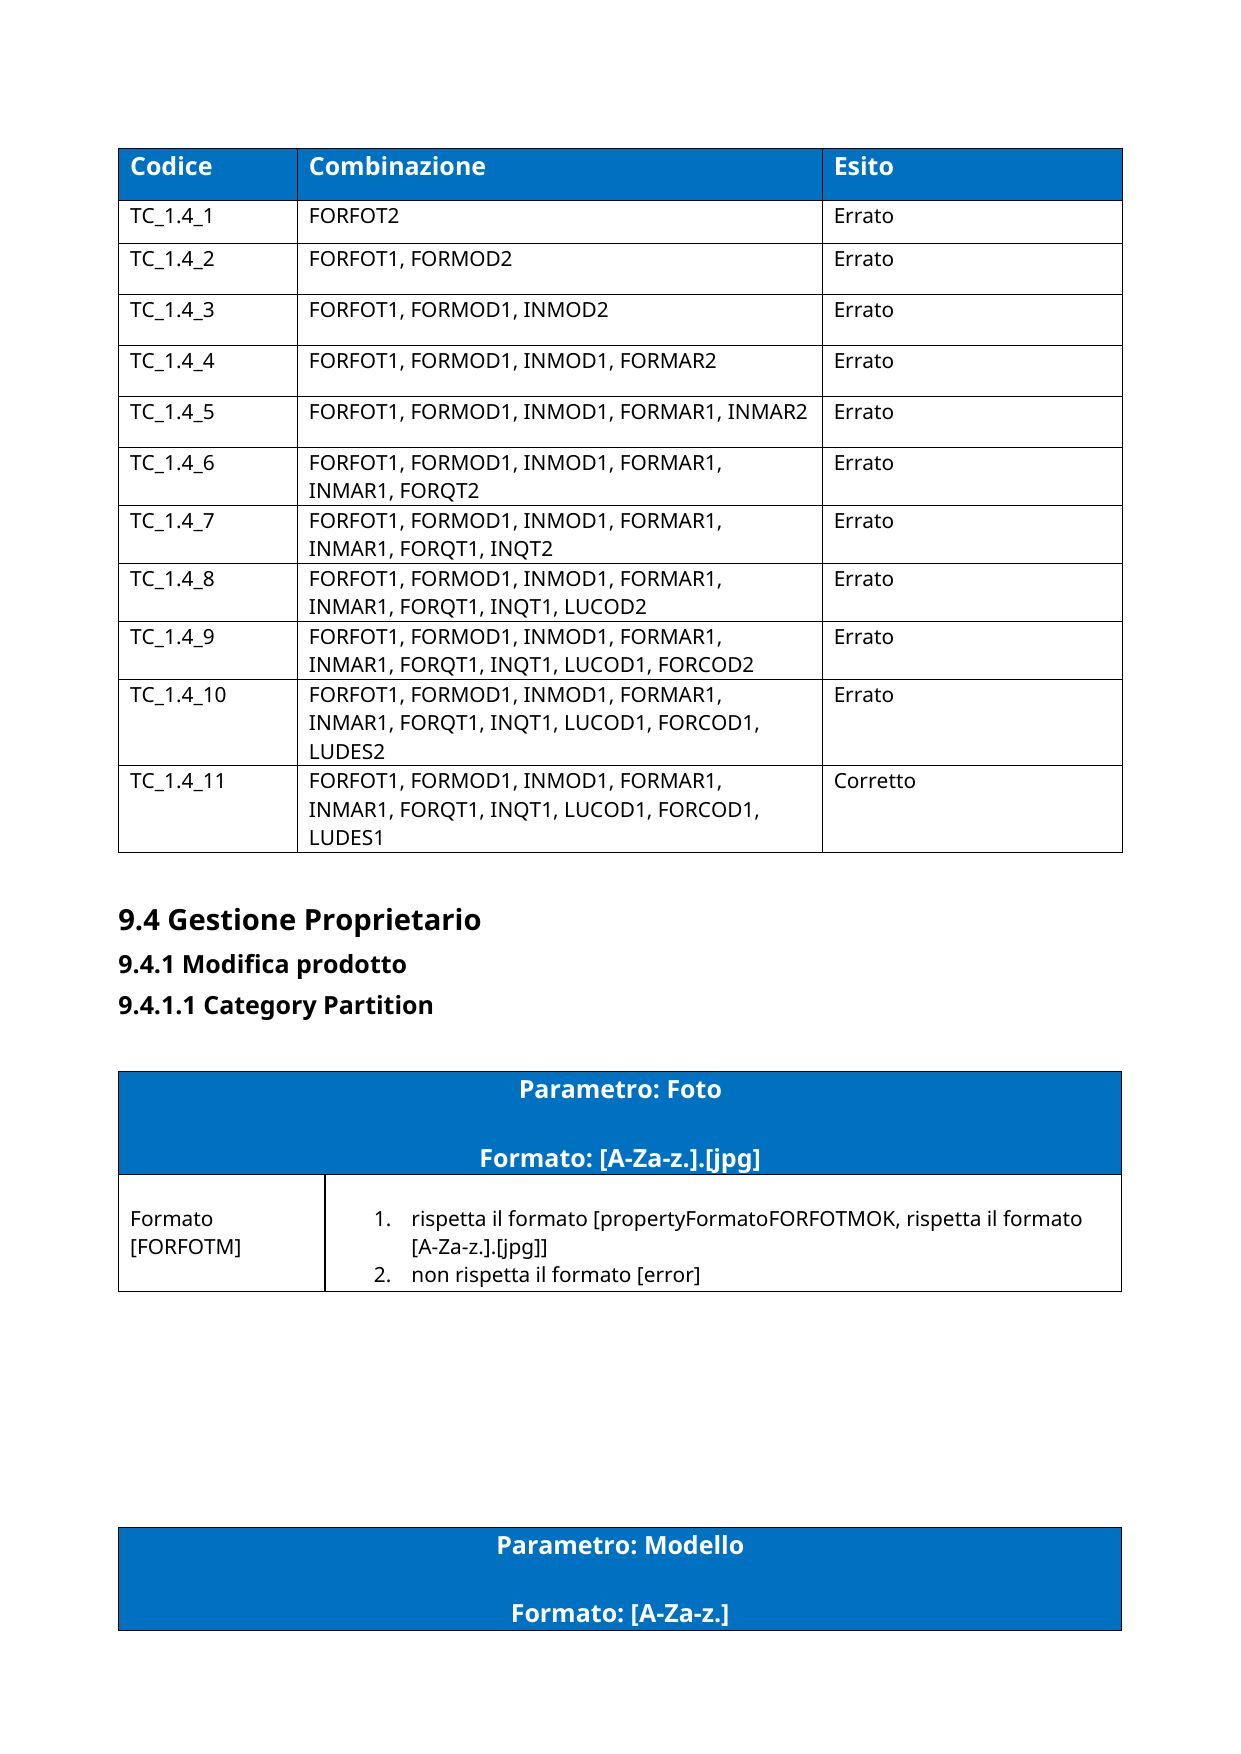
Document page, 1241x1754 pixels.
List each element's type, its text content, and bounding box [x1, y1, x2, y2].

table_cell Errato [823, 448, 1122, 505]
table_cell FORFOT1, FORMOD1, INMOD1, FORMAR1, INMAR1, FORQT1, INQT2 [298, 506, 822, 563]
table_cell Errato [823, 397, 1122, 447]
table_cell TC_1.4_5 [119, 397, 297, 447]
table_cell TC_1.4_11 [119, 766, 297, 852]
table_cell FORFOT1, FORMOD1, INMOD2 [298, 295, 822, 345]
subtitle 9.4 Gestione Proprietario [118, 899, 1122, 939]
table_cell FORFOT1, FORMOD1, INMOD1, FORMAR1, INMAR1, FORQT1, INQT1, LUCOD1, FORCOD2 [298, 622, 822, 679]
table_cell TC_1.4_7 [119, 506, 297, 563]
table_cell TC_1.4_4 [119, 346, 297, 396]
table_header Esito [823, 149, 1122, 200]
table_cell TC_1.4_2 [119, 244, 297, 294]
table_cell Errato [823, 346, 1122, 396]
table_header Combinazione [298, 149, 822, 200]
table_cell Errato [823, 201, 1122, 243]
table_cell FORFOT1, FORMOD1, INMOD1, FORMAR1, INMAR1, FORQT1, INQT1, LUCOD2 [298, 564, 822, 621]
table_cell Formato [FORFOTM] [119, 1175, 324, 1291]
table_header Codice [119, 149, 297, 200]
table_header Parametro: Modello Formato: [A-Za-z.] [119, 1528, 1121, 1630]
table_cell Errato [823, 506, 1122, 563]
table_cell TC_1.4_3 [119, 295, 297, 345]
table_cell rispetta il formato [propertyFormatoFORFOTMOK, rispetta il formato [A-Za-z.].[jpg]] non rispetta il formato [error] [326, 1175, 1121, 1291]
subtitle 9.4.1.1 Category Partition [118, 987, 1122, 1021]
table_cell TC_1.4_8 [119, 564, 297, 621]
table_cell FORFOT1, FORMOD1, INMOD1, FORMAR1, INMAR1, FORQT1, INQT1, LUCOD1, FORCOD1, LUDES1 [298, 766, 822, 852]
table_cell TC_1.4_9 [119, 622, 297, 679]
table_cell TC_1.4_6 [119, 448, 297, 505]
table_cell Errato [823, 680, 1122, 765]
table_cell TC_1.4_10 [119, 680, 297, 765]
table_cell FORFOT1, FORMOD1, INMOD1, FORMAR1, INMAR1, FORQT2 [298, 448, 822, 505]
table_cell FORFOT2 [298, 201, 822, 243]
table_cell Errato [823, 244, 1122, 294]
table_cell Errato [823, 622, 1122, 679]
table_cell FORFOT1, FORMOD1, INMOD1, FORMAR2 [298, 346, 822, 396]
table_cell FORFOT1, FORMOD1, INMOD1, FORMAR1, INMAR1, FORQT1, INQT1, LUCOD1, FORCOD1, LUDES2 [298, 680, 822, 765]
table_cell FORFOT1, FORMOD1, INMOD1, FORMAR1, INMAR2 [298, 397, 822, 447]
table_cell Errato [823, 564, 1122, 621]
table_cell Errato [823, 295, 1122, 345]
table_cell Corretto [823, 766, 1122, 852]
subtitle 9.4.1 Modifica prodotto [118, 946, 1122, 981]
table_cell TC_1.4_1 [119, 201, 297, 243]
table_header Parametro: Foto Formato: [A-Za-z.].[jpg] [119, 1072, 1121, 1174]
table_cell FORFOT1, FORMOD2 [298, 244, 822, 294]
